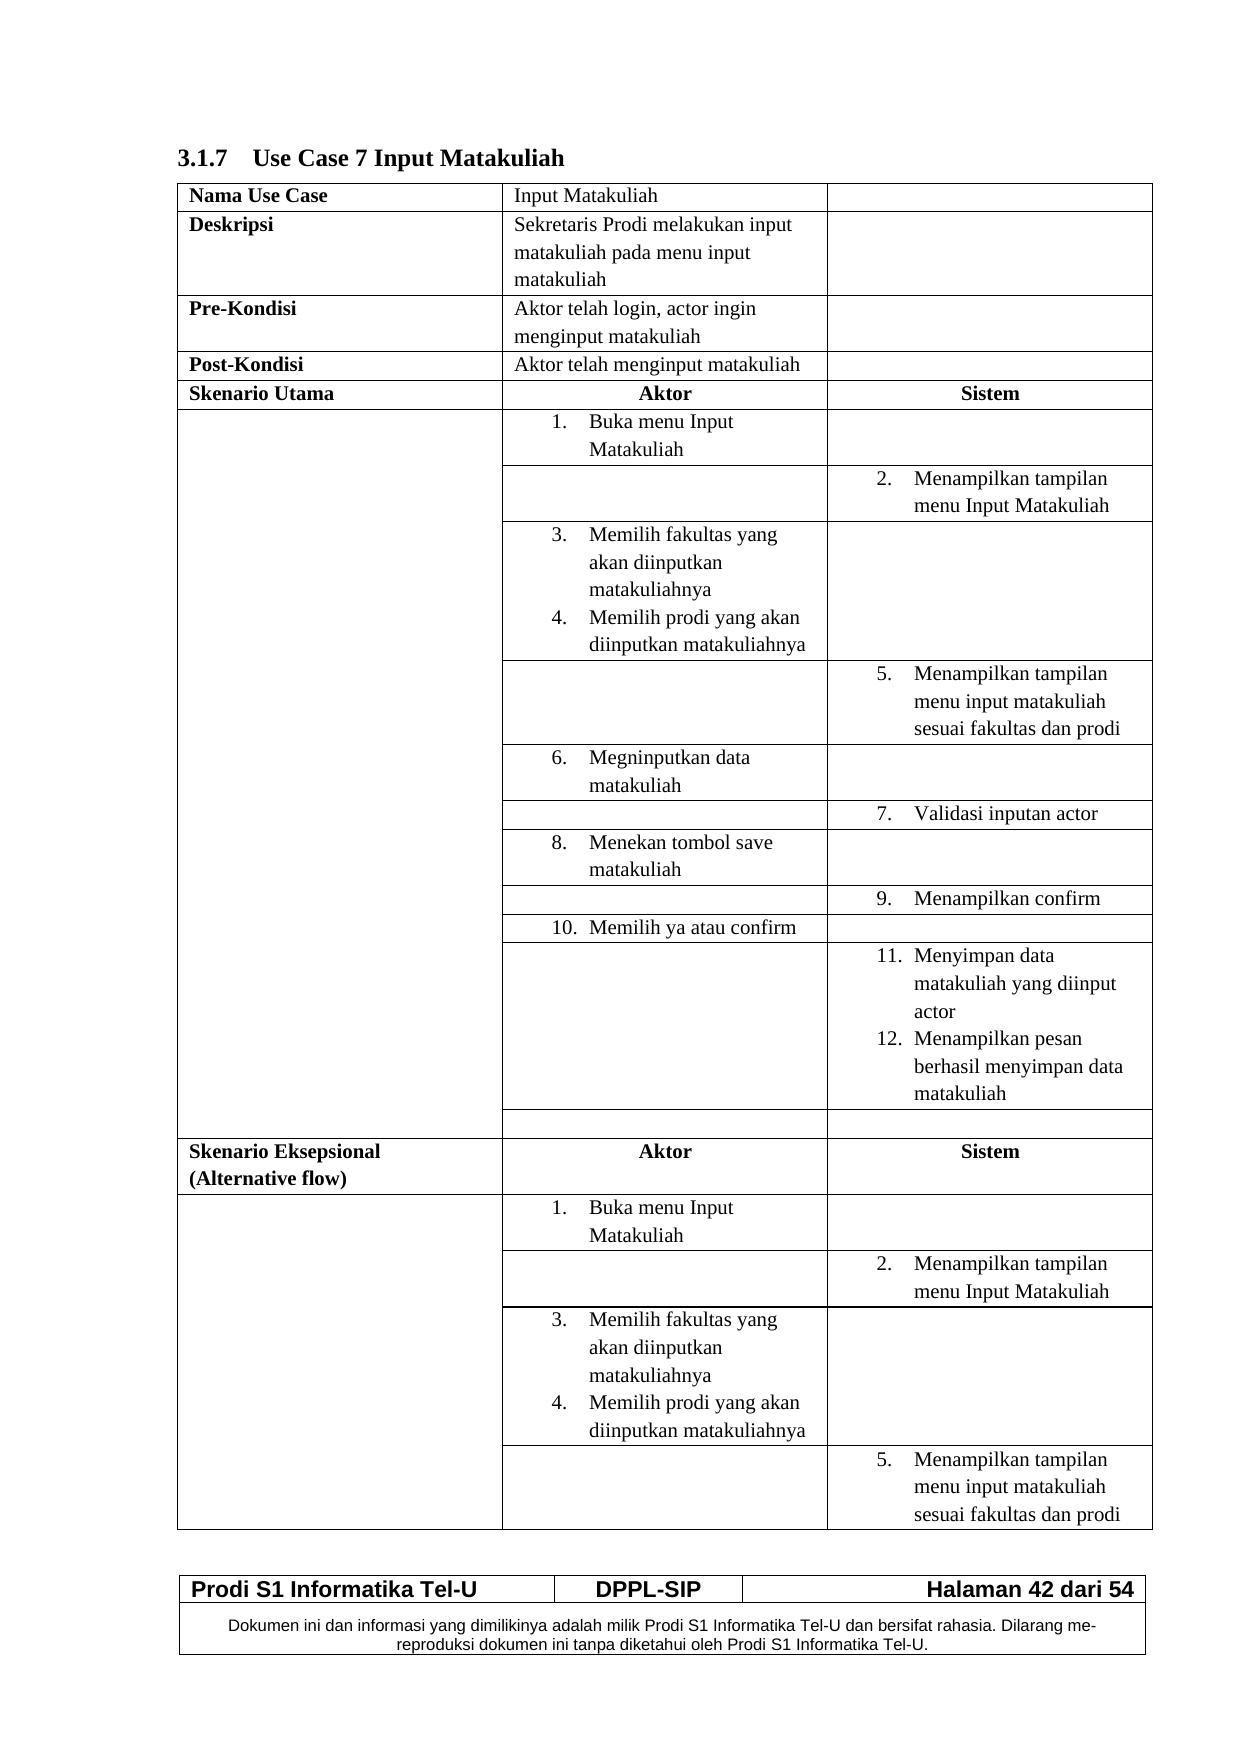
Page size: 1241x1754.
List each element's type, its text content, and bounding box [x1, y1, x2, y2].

table_cell [503, 886, 827, 914]
table_cell Aktor telah login, actor ingin menginput matakuliah [503, 296, 827, 351]
table_cell Deskripsi [178, 212, 502, 295]
table_cell Megninputkan data matakuliah [503, 745, 827, 800]
table_cell Sistem [828, 1139, 1152, 1194]
table_cell [828, 522, 1152, 660]
subtitle Use Case 7 Input Matakuliah [177, 143, 1122, 172]
table_cell [828, 915, 1152, 942]
table_cell Aktor [503, 381, 827, 408]
table_cell [503, 1110, 827, 1138]
table_cell Menampilkan confirm [828, 886, 1152, 914]
table_cell [828, 1308, 1152, 1445]
table_cell Menampilkan tampilan menu input matakuliah sesuai fakultas dan prodi [828, 661, 1152, 744]
table_cell [178, 1195, 502, 1529]
table_cell [828, 212, 1152, 295]
table_cell Post-Kondisi [178, 352, 502, 380]
table_cell Memilih fakultas yang akan diinputkan matakuliahnya Memilih prodi yang akan diinputkan matakuliahnya [503, 1308, 827, 1445]
table_cell [503, 801, 827, 829]
table_cell [828, 352, 1152, 380]
table_cell [503, 1251, 827, 1306]
table_cell Memilih ya atau confirm [503, 915, 827, 942]
table_cell Skenario Eksepsional (Alternative flow) [178, 1139, 502, 1194]
table_cell Sistem [828, 381, 1152, 408]
table_header Input Matakuliah [503, 184, 827, 211]
table_cell [503, 661, 827, 744]
table_cell [503, 466, 827, 521]
table_cell [828, 1195, 1152, 1250]
table_cell Buka menu Input Matakuliah [503, 1195, 827, 1250]
table_cell Buka menu Input Matakuliah [503, 410, 827, 465]
table_cell [828, 410, 1152, 465]
table_cell Menampilkan tampilan menu input matakuliah sesuai fakultas dan prodi [828, 1446, 1152, 1529]
table_cell [178, 410, 502, 1138]
table_cell Memilih fakultas yang akan diinputkan matakuliahnya Memilih prodi yang akan diinputkan matakuliahnya [503, 522, 827, 660]
table_cell [503, 1446, 827, 1529]
table_cell [828, 745, 1152, 800]
table_cell [828, 296, 1152, 351]
table_cell Aktor telah menginput matakuliah [503, 352, 827, 380]
table_cell Skenario Utama [178, 381, 502, 408]
table_header [828, 184, 1152, 211]
table_cell Menampilkan tampilan menu Input Matakuliah [828, 466, 1152, 521]
table_cell Sekretaris Prodi melakukan input matakuliah pada menu input matakuliah [503, 212, 827, 295]
table_cell [828, 830, 1152, 885]
table_cell Aktor [503, 1139, 827, 1194]
table_cell Menampilkan tampilan menu Input Matakuliah [828, 1251, 1152, 1306]
table_cell Pre-Kondisi [178, 296, 502, 351]
table_cell [828, 1110, 1152, 1138]
table_cell Validasi inputan actor [828, 801, 1152, 829]
table_cell Menyimpan data matakuliah yang diinput actor Menampilkan pesan berhasil menyimpan data matakuliah [828, 943, 1152, 1109]
table_cell [503, 943, 827, 1109]
table_cell Menekan tombol save matakuliah [503, 830, 827, 885]
table_header Nama Use Case [178, 184, 502, 211]
